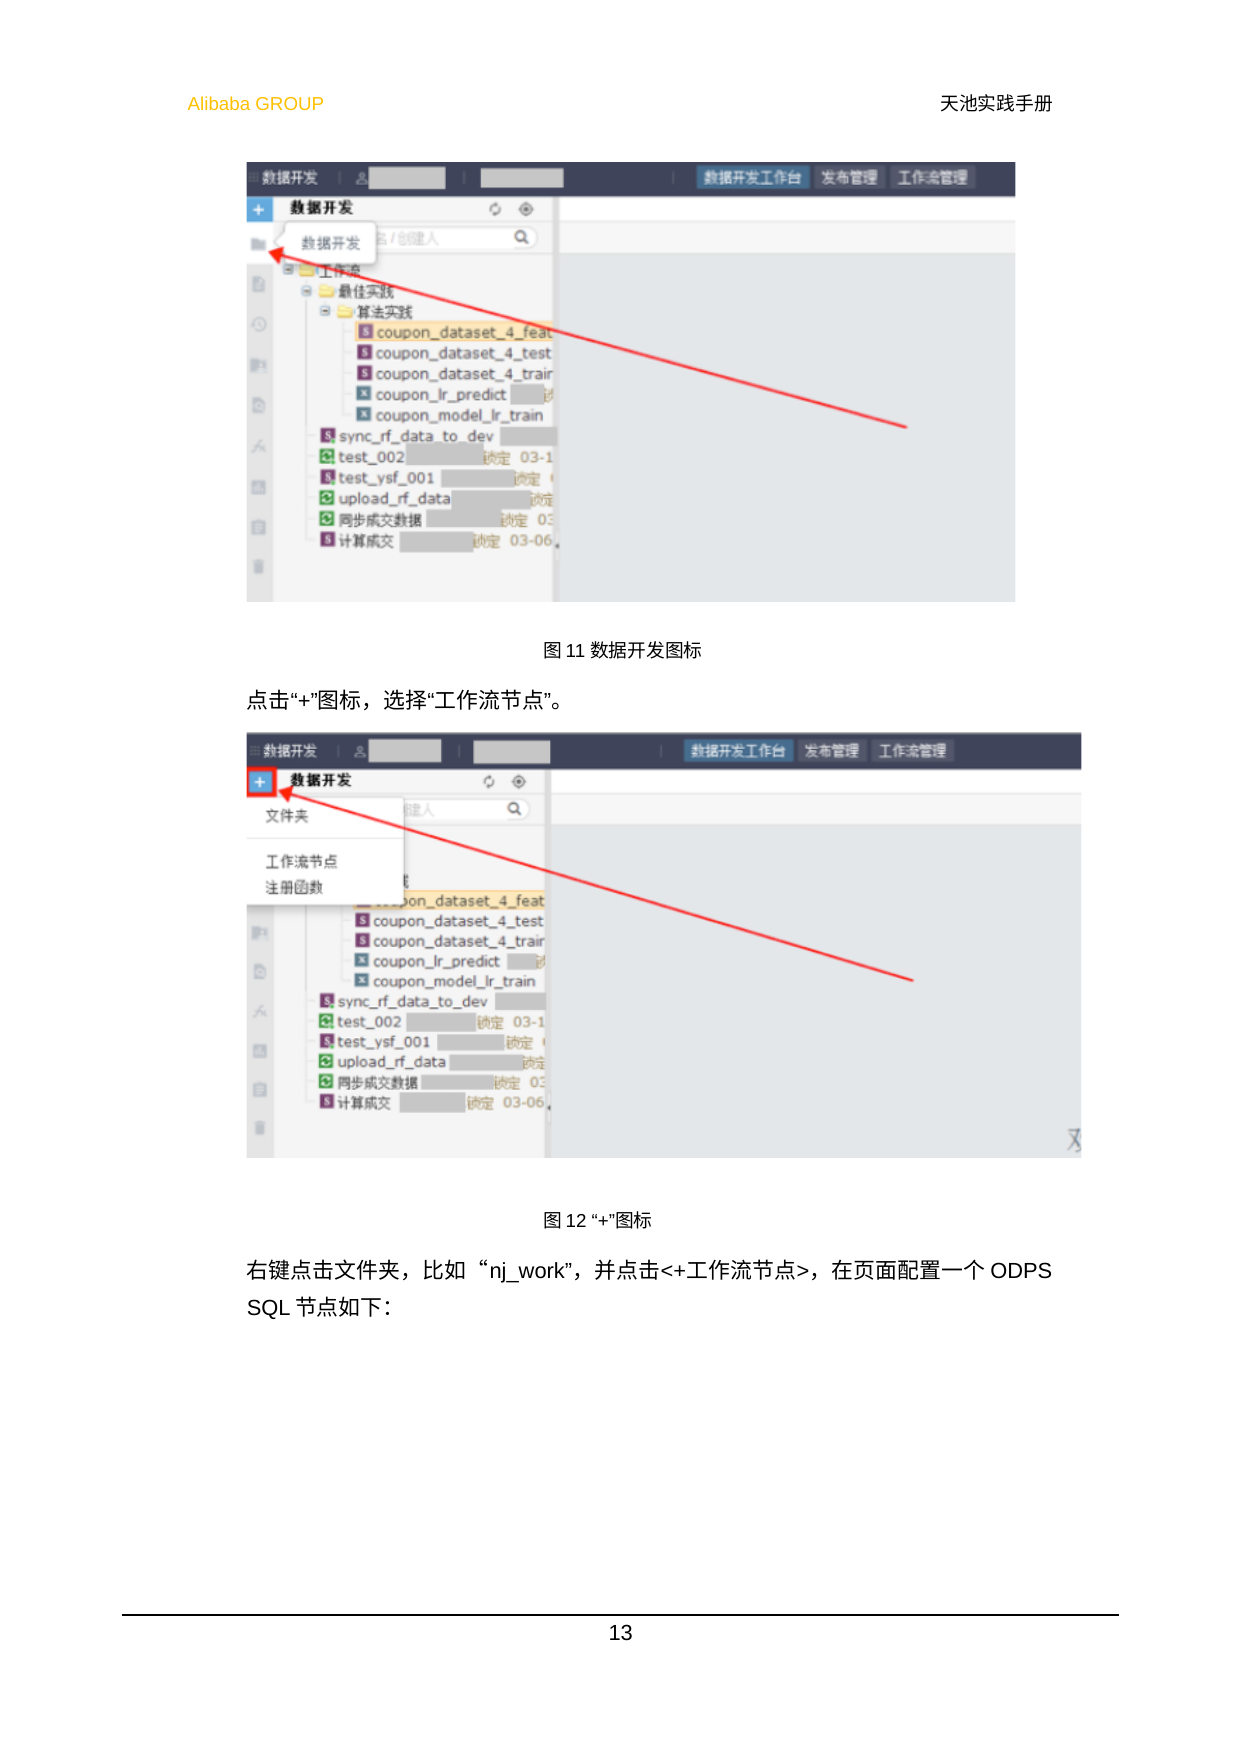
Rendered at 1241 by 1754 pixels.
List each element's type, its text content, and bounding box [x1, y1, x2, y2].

picture [246, 732, 1082, 1158]
picture [246, 162, 1016, 602]
text 点击“+”图标，选择“工作流节点”。 [247, 682, 1053, 715]
list 图12 “+”图标 [365, 1203, 1053, 1236]
list 图11 数据开发图标 [365, 633, 1053, 666]
text 右键点击文件夹，比如“nj_work”，并点击<+工作流节点>，在页面配置一个ODPS SQL节点如下： [247, 1252, 1053, 1322]
